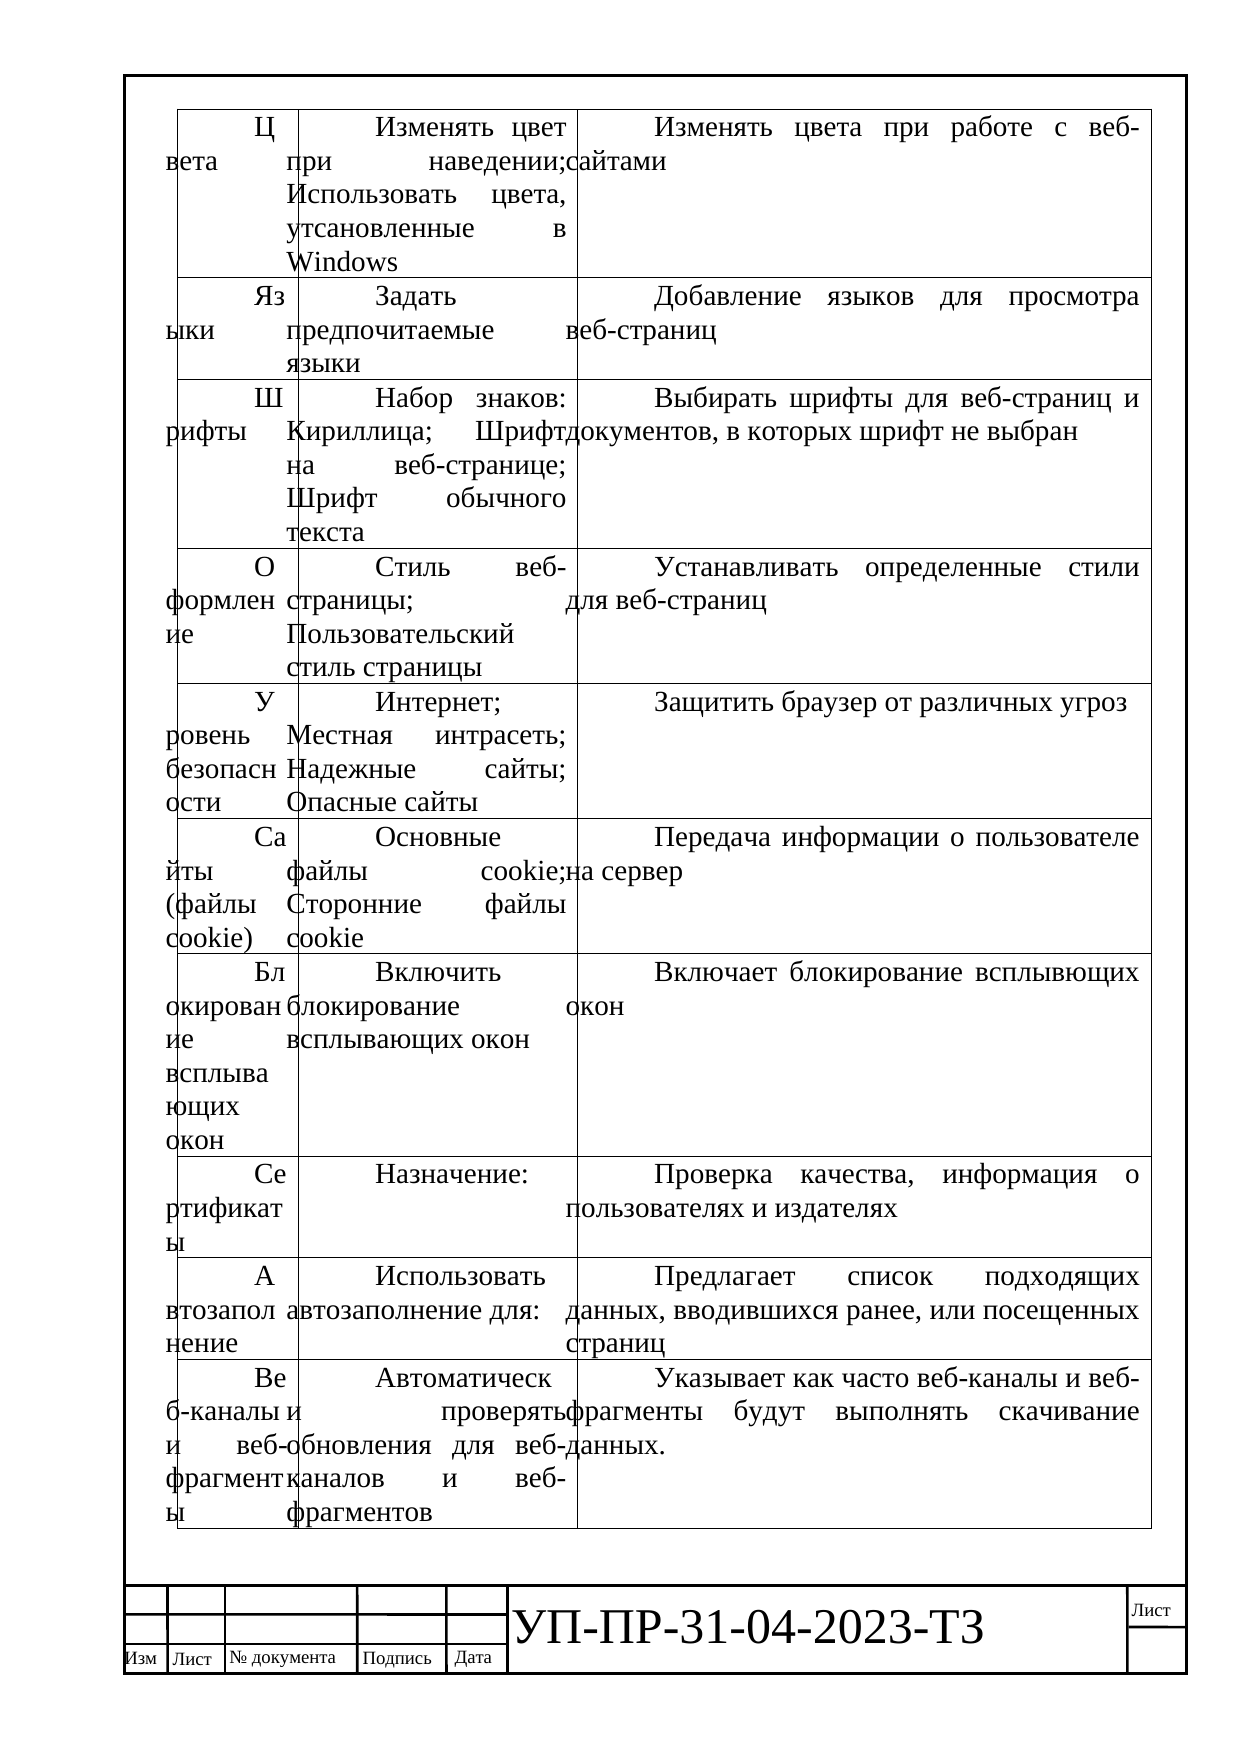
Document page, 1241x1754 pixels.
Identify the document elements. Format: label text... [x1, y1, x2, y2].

table_cell Языки [178, 278, 298, 379]
table_cell Защитить браузер от различных угроз [578, 684, 1151, 818]
table_cell Основные файлы cookie; Сторонние файлы cookie [299, 819, 577, 953]
table_cell Автозаполнение [178, 1258, 298, 1359]
table_cell Веб-каналы и веб-фрагменты [178, 1360, 298, 1528]
table_cell Назначение: [299, 1157, 577, 1257]
table_cell Изменять цвета при работе с веб-сайтами [578, 110, 1151, 277]
table_cell Использовать автозаполнение для: [299, 1258, 577, 1359]
table_cell Цвета [178, 110, 298, 277]
table_cell Включает блокирование всплывющих окон [578, 954, 1151, 1156]
table_cell Сертификаты [178, 1157, 298, 1257]
table_cell Добавление языков для просмотра веб-страниц [578, 278, 1151, 379]
table_cell Передача информации о пользователе на сервер [578, 819, 1151, 953]
table_cell Блокирование всплывающих окон [178, 954, 298, 1156]
table_cell Уровень безопасности [178, 684, 298, 818]
table_cell Выбирать шрифты для веб-страниц и документов, в которых шрифт не выбран [578, 380, 1151, 548]
table_cell Задать предпочитаемые языки [299, 278, 577, 379]
table_cell Стиль веб-страницы; Пользовательский стиль страницы [299, 549, 577, 683]
table_cell Устанавливать определенные стили для веб-страниц [578, 549, 1151, 683]
table_cell Изменять цвет при наведении; Использовать цвета, утсановленные в Windows [299, 110, 577, 277]
table_cell Указывает как часто веб-каналы и веб-фрагменты будут выполнять скачивание данных. [578, 1360, 1151, 1528]
table_cell Проверка качества, информация о пользователях и издателях [578, 1157, 1151, 1257]
table_cell Интернет; Местная интрасеть; Надежные сайты; Опасные сайты [299, 684, 577, 818]
table_cell Оформление [178, 549, 298, 683]
table_cell Предлагает список подходящих данных, вводившихся ранее, или посещенных страниц [578, 1258, 1151, 1359]
table_cell Сайты (файлы cookie) [178, 819, 298, 953]
table_cell Шрифты [178, 380, 298, 548]
table_cell Автоматически проверять обновления для веб-каналов и веб-фрагментов [299, 1360, 577, 1528]
table_cell Набор знаков: Кириллица; Шрифт на веб-странице; Шрифт обычного текста [299, 380, 577, 548]
table_cell Включить блокирование всплывающих окон [299, 954, 577, 1156]
